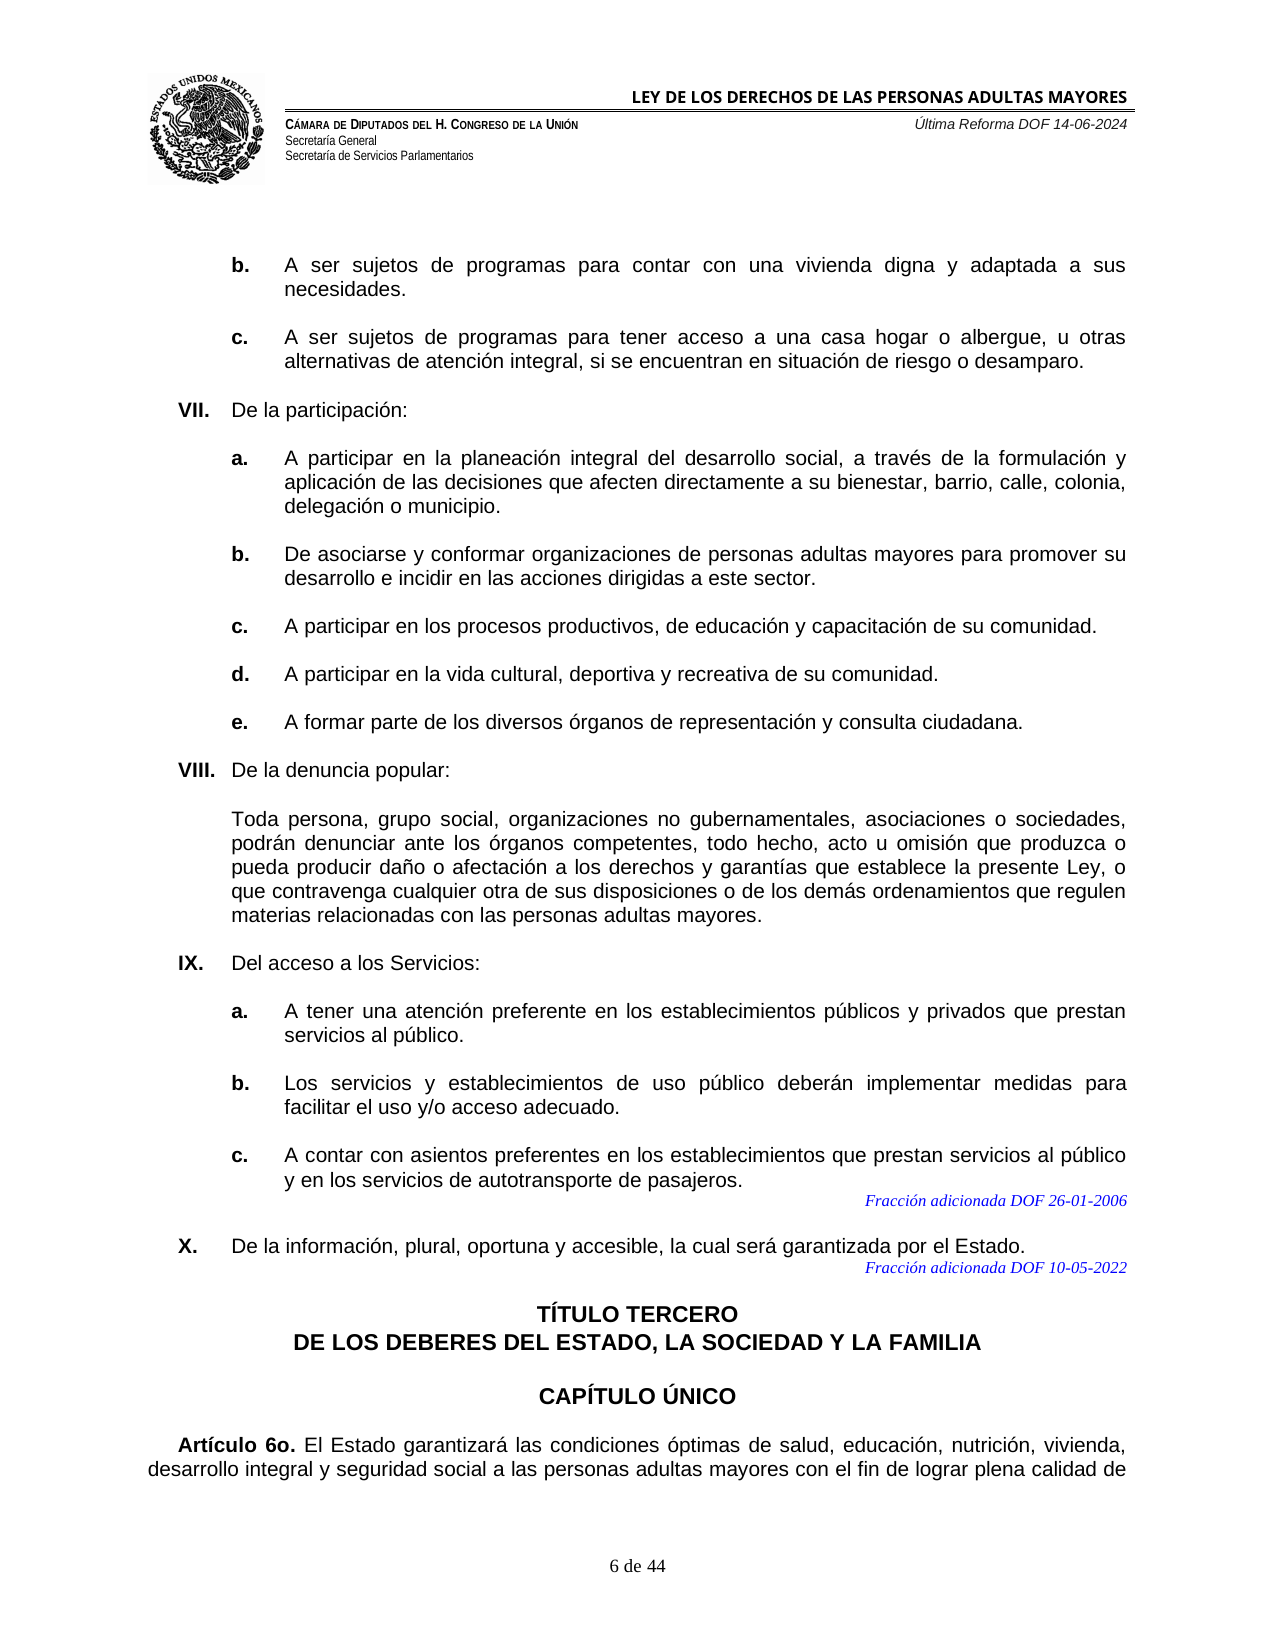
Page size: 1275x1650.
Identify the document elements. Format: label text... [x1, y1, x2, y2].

text IX. Del acceso a los Servicios: [178, 951, 1127, 975]
text a. A participar en la planeación integral del desarrollo social, a través de la formulación y aplicación de las decisiones que afecten directamente a su bienestar, barrio, calle, colonia, delegación o municipio. [231, 446, 1127, 518]
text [148, 1433, 1127, 1481]
text e. A formar parte de los diversos órganos de representación y consulta ciudadana. [231, 710, 1127, 734]
text c. A contar con asientos preferentes en los establecimientos que prestan servicios al público y en los servicios de autotransporte de pasajeros. [231, 1143, 1127, 1192]
text Fracción adicionada DOF 26-01-2006 [148, 1192, 1127, 1210]
text c. A participar en los procesos productivos, de educación y capacitación de su comunidad. [231, 614, 1127, 638]
text X. De la información, plural, oportuna y accesible, la cual será garantizada por el Estado. [178, 1234, 1127, 1258]
text Toda persona, grupo social, organizaciones no gubernamentales, asociaciones o sociedades, podrán denunciar ante los órganos competentes, todo hecho, acto u omisión que produzca o pueda producir daño o afectación a los derechos y garantías que establece la presente Ley, o que contravenga cualquier otra de sus disposiciones o de los demás ordenamientos que regulen materias relacionadas con las personas adultas mayores. [231, 807, 1127, 927]
text a. A tener una atención preferente en los establecimientos públicos y privados que prestan servicios al público. [231, 999, 1127, 1047]
text b. De asociarse y conformar organizaciones de personas adultas mayores para promover su desarrollo e incidir en las acciones dirigidas a este sector. [231, 542, 1127, 590]
text VIII. De la denuncia popular: [178, 758, 1127, 782]
text d. A participar en la vida cultural, deportiva y recreativa de su comunidad. [231, 662, 1127, 686]
text VII. De la participación: [178, 397, 1127, 422]
text TÍTULO TERCERO [148, 1301, 1127, 1328]
text b. A ser sujetos de programas para contar con una vivienda digna y adaptada a sus necesidades. [231, 253, 1127, 301]
text DE LOS DEBERES DEL ESTADO, LA SOCIEDAD Y LA FAMILIA [148, 1328, 1127, 1355]
text CAPÍTULO ÚNICO [148, 1382, 1127, 1409]
text Fracción adicionada DOF 10-05-2022 [148, 1258, 1127, 1277]
text b. Los servicios y establecimientos de uso público deberán implementar medidas para facilitar el uso y/o acceso adecuado. [231, 1071, 1127, 1119]
text c. A ser sujetos de programas para tener acceso a una casa hogar o albergue, u otras alternativas de atención integral, si se encuentran en situación de riesgo o desamparo. [231, 325, 1127, 373]
